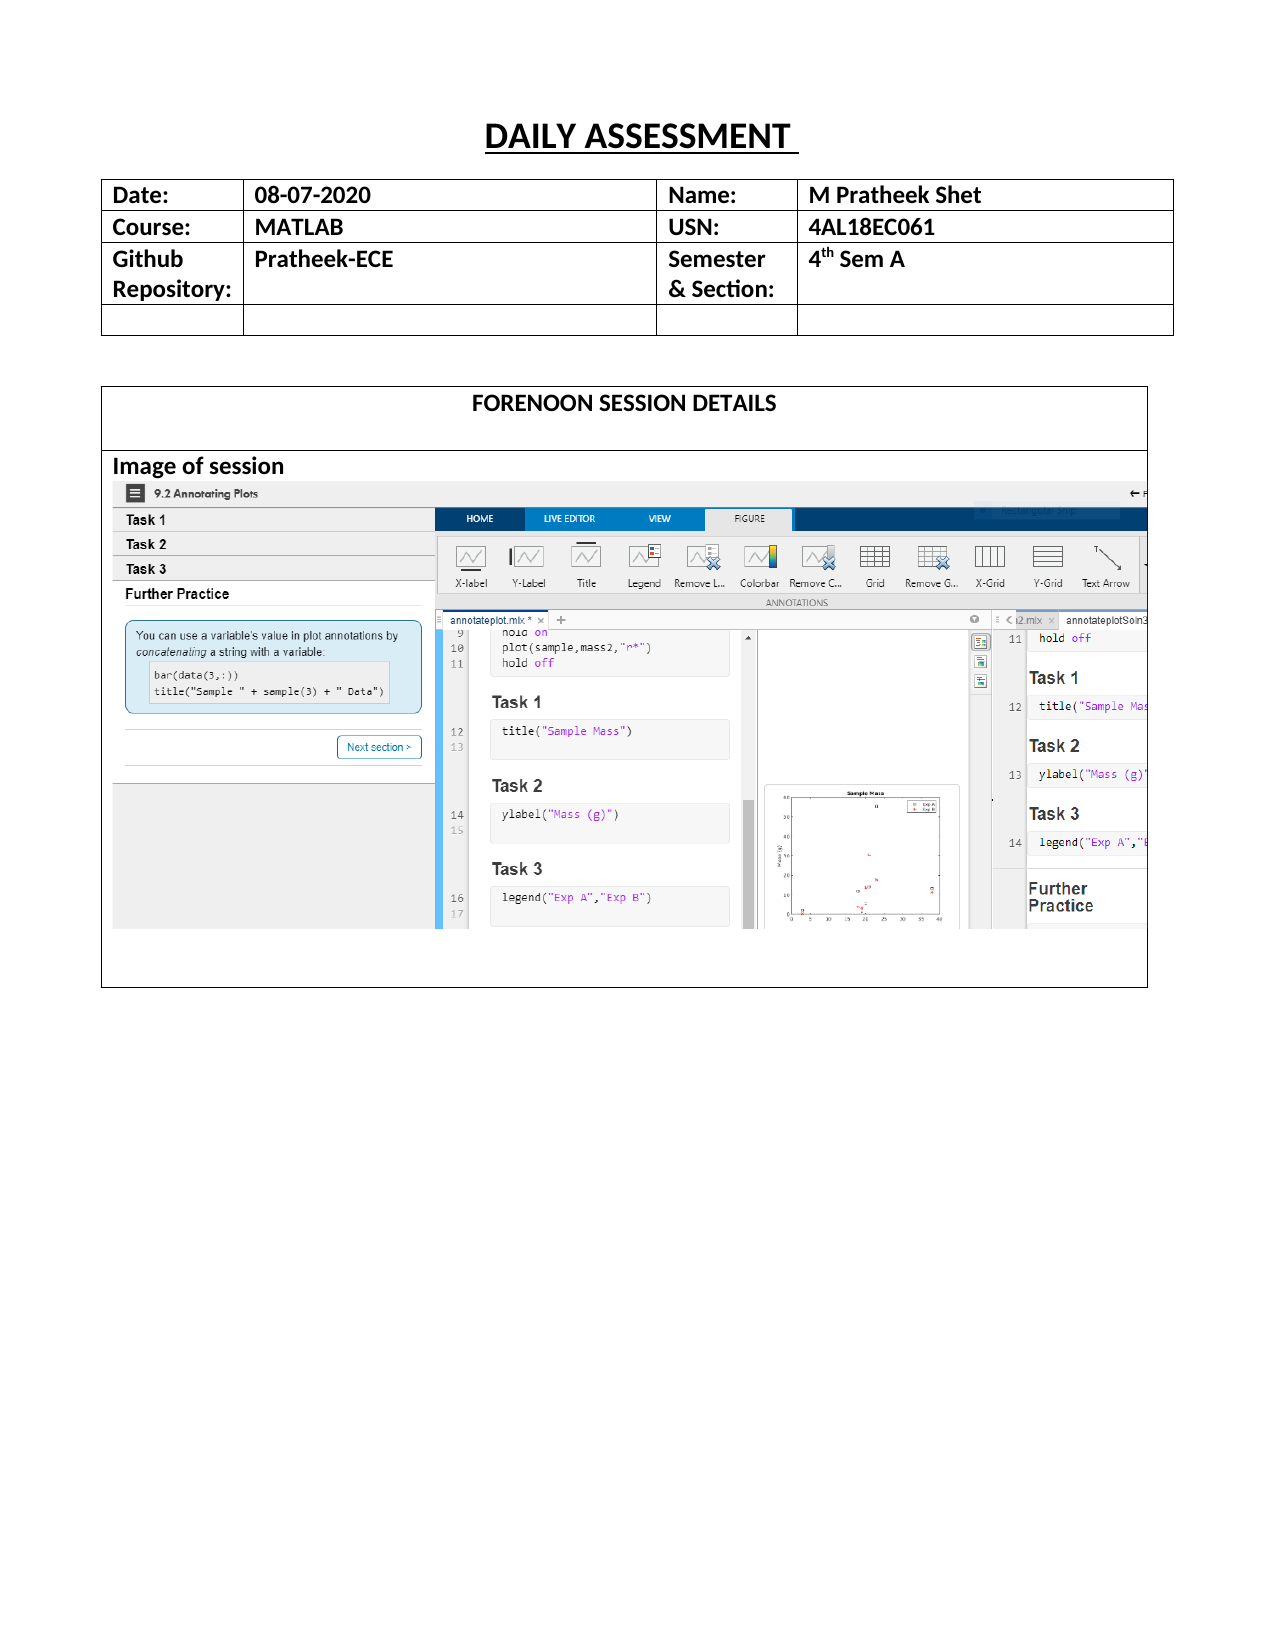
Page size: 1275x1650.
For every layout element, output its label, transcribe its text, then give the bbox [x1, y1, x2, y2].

table_header 08-07-2020 [244, 180, 656, 210]
table_cell Github Repository: [102, 243, 243, 304]
table_cell [244, 305, 656, 335]
table_header Date: [102, 180, 243, 210]
table_cell [798, 305, 1173, 335]
table_cell [657, 305, 797, 335]
table_cell Semester & Section: [657, 243, 797, 304]
table_cell USN: [657, 211, 797, 242]
table_cell 4th Sem A [798, 243, 1173, 304]
picture [112, 481, 1148, 929]
table_cell 4AL18EC061 [798, 211, 1173, 242]
table_header Name: [657, 180, 797, 210]
table_header FORENOON SESSION DETAILS [102, 387, 1147, 449]
table_cell Course: [102, 211, 243, 242]
text DAILY ASSESSMENT [112, 112, 1162, 158]
table_cell MATLAB [244, 211, 656, 242]
table_cell [102, 305, 243, 335]
table_cell Image of session [102, 451, 1147, 987]
table_cell Pratheek-ECE [244, 243, 656, 304]
table_header M Pratheek Shet [798, 180, 1173, 210]
